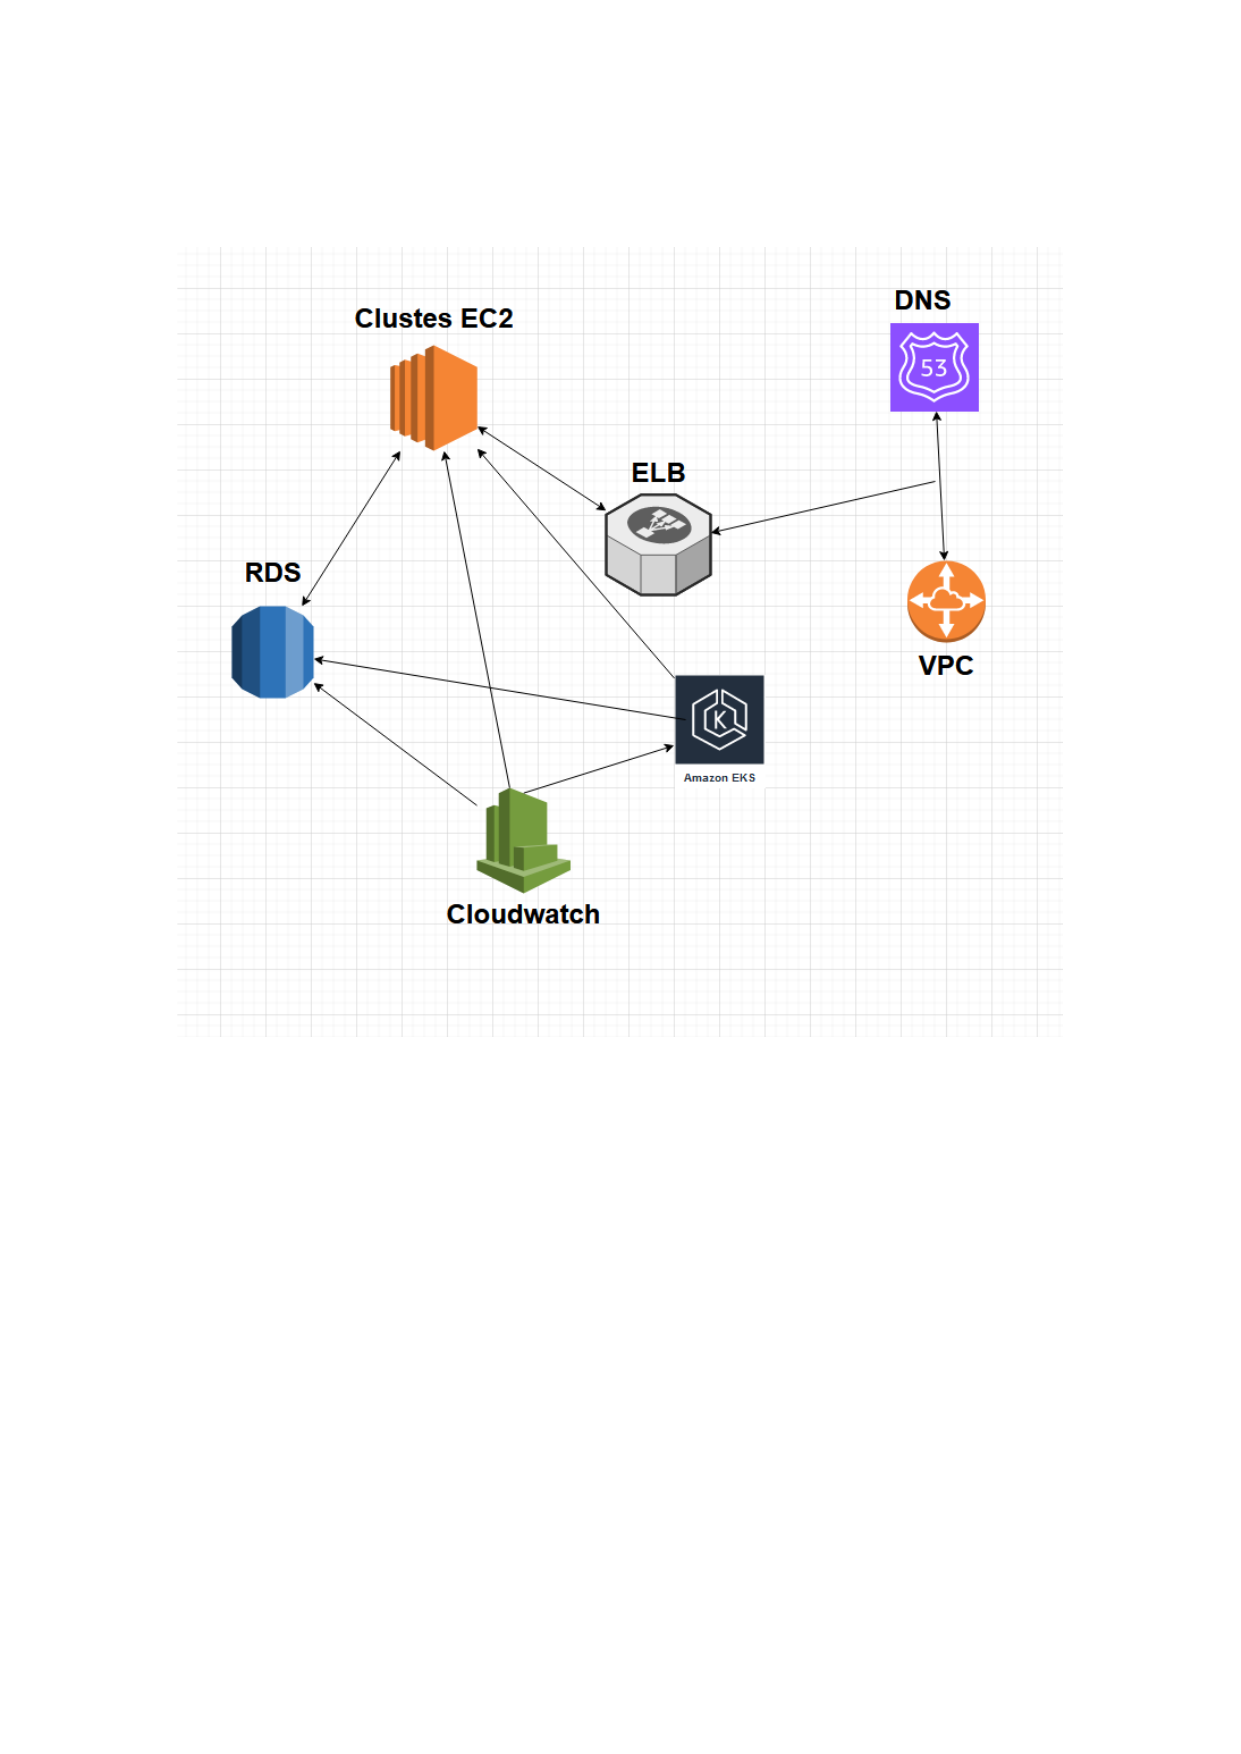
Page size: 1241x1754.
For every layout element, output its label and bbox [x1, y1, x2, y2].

picture [177, 247, 1063, 1037]
